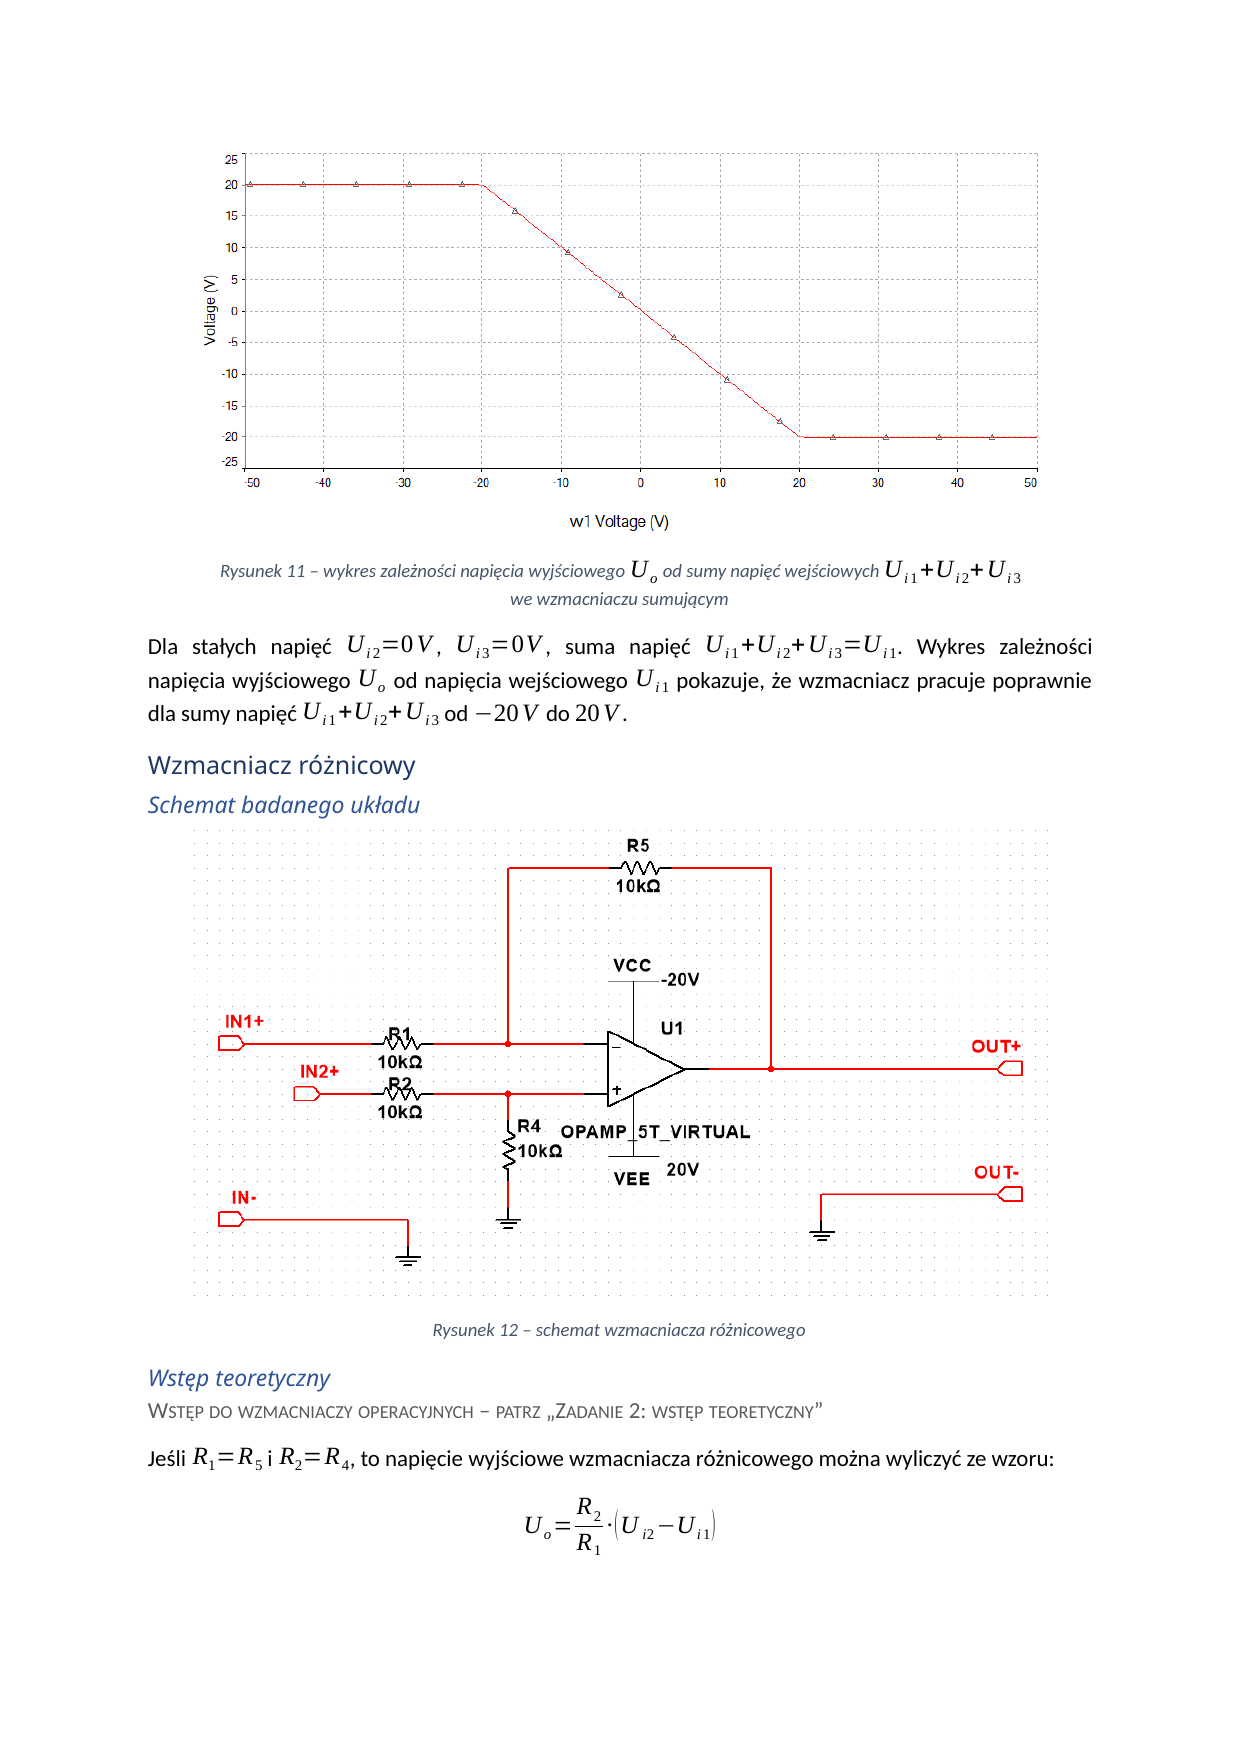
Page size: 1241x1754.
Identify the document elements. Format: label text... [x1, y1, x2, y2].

picture [189, 822, 1051, 1300]
text Wstęp do wzmacniaczy operacyjnych – patrz „Zadanie 2: wstęp teoretyczny” [148, 1396, 1093, 1424]
picture [200, 147, 1040, 490]
subtitle Wzmacniacz różnicowy [148, 748, 1093, 782]
subtitle Wstęp teoretyczny [148, 1362, 1093, 1393]
text Jeśli i , to napięcie wyjściowe wzmacniacza różnicowego można wyliczyć ze wzoru: [148, 1443, 1093, 1474]
picture [564, 508, 676, 534]
subtitle Schemat badanego układu [148, 789, 1093, 820]
text Rysunek 12 – schemat wzmacniacza różnicowego [148, 1318, 1093, 1341]
text Rysunek 11 – wykres zależności napięcia wyjściowego od sumy napięć wejściowych we wzmacniaczu sumującym [148, 556, 1093, 610]
text Dla stałych napięć , , suma napięć . Wykres zależności napięcia wyjściowego od napięcia wejściowego pokazuje, że wzmacniacz pracuje poprawnie dla sumy napięć od do . [148, 631, 1093, 729]
